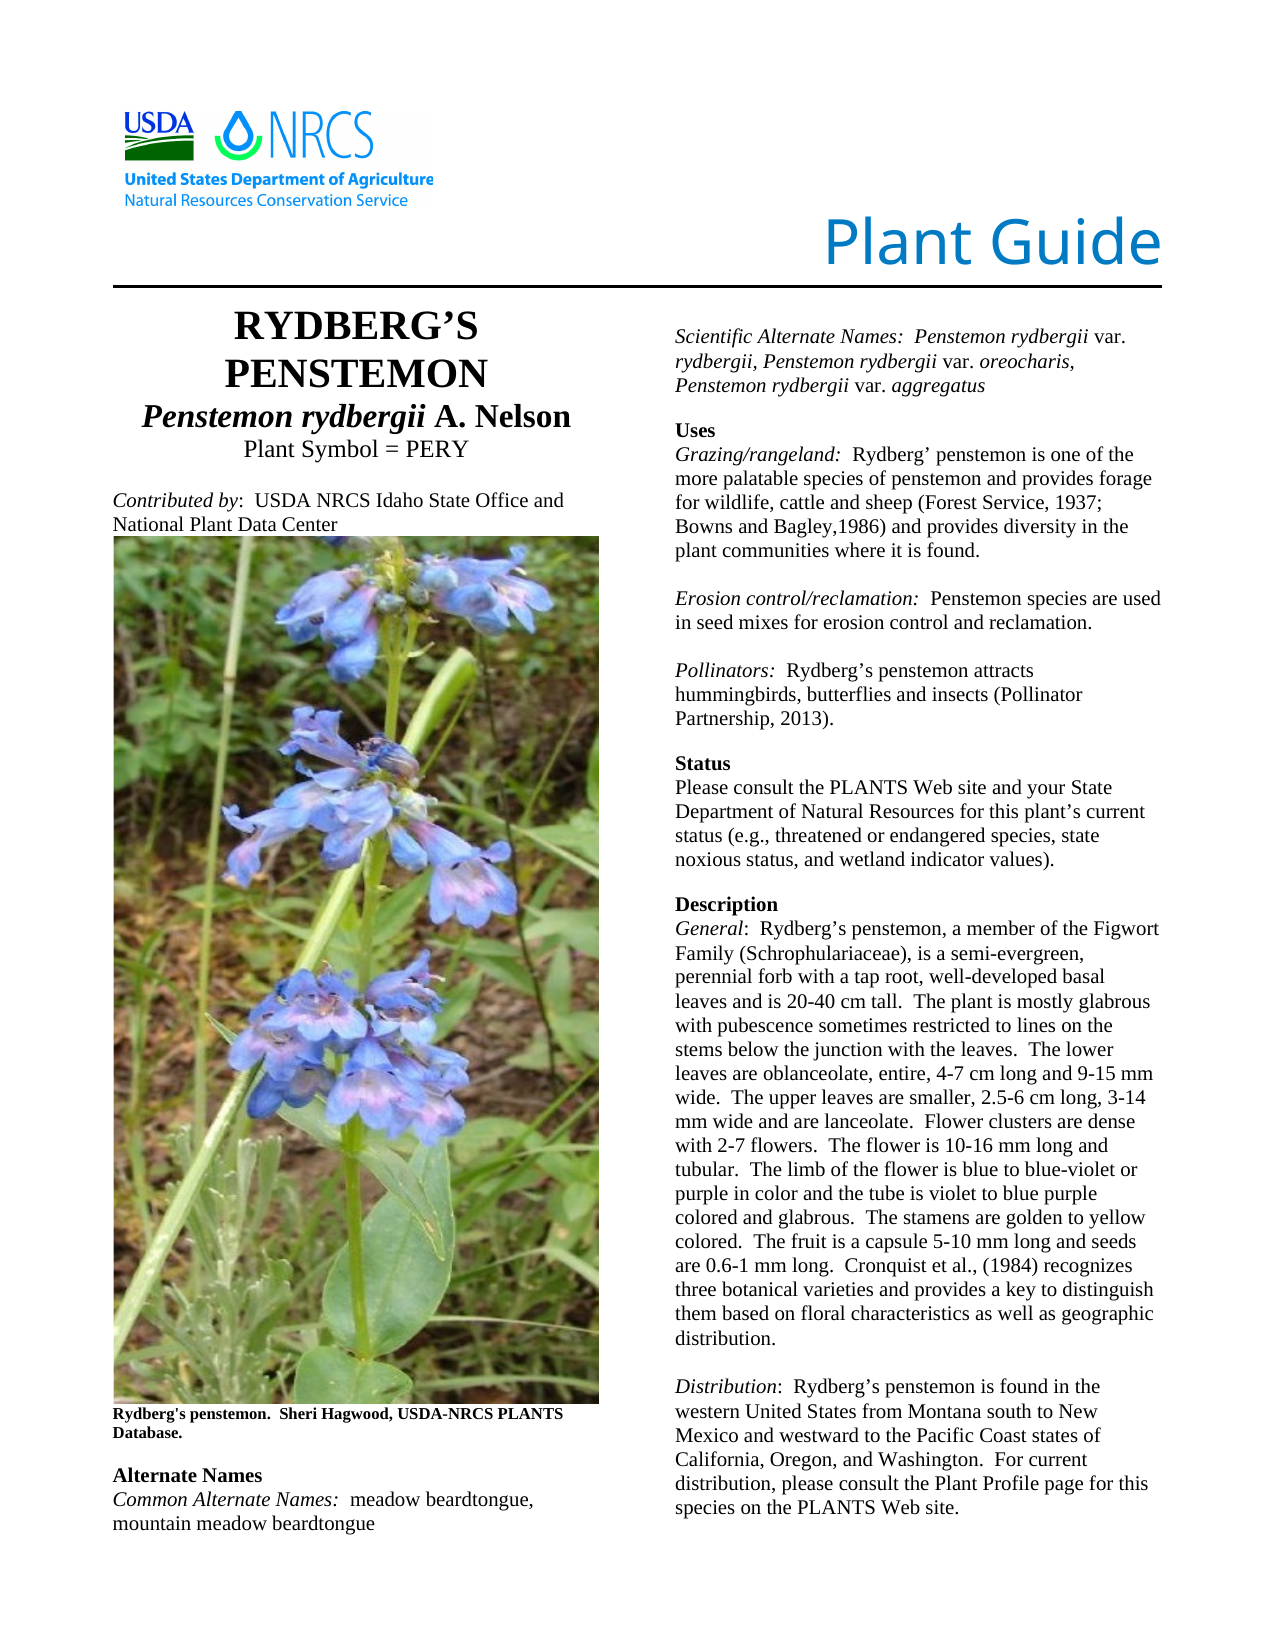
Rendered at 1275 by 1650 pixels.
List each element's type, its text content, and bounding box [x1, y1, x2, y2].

text Rydberg's penstemon. Sheri Hagwood, USDA-NRCS PLANTS Database. [112, 1404, 600, 1442]
text Common Alternate Names: meadow beardtongue, mountain meadow beardtongue [112, 1487, 600, 1535]
title Plant Guide [112, 198, 1162, 288]
text Distribution: Rydberg’s penstemon is found in the western United States from Montana south to New Mexico and westward to the Pacific Coast states of California, Oregon, and Washington. For current distribution, please consult the Plant Profile page for this species on the PLANTS Web site. [675, 1374, 1162, 1519]
text Contributed by: USDA NRCS Idaho State Office and National Plant Data Center [112, 488, 600, 536]
text Pollinators: Rydberg’s penstemon attracts hummingbirds, butterflies and insects (Pollinator Partnership, 2013). [675, 658, 1162, 730]
subtitle Penstemon rydbergii A. Nelson [112, 396, 600, 434]
subtitle Rydberg’s penstemon [112, 300, 600, 396]
text Plant Symbol = PERY [112, 434, 600, 463]
text Erosion control/reclamation: Penstemon species are used in seed mixes for erosion control and reclamation. [675, 586, 1162, 634]
text Please consult the PLANTS Web site and your State Department of Natural Resources for this plant’s current status (e.g., threatened or endangered species, state noxious status, and wetland indicator values). [675, 775, 1162, 871]
text Scientific Alternate Names: Penstemon rydbergii var. rydbergii, Penstemon rydbergii var. oreocharis, Penstemon rydbergii var. aggregatus [675, 324, 1162, 397]
subtitle Status [675, 751, 1162, 775]
picture [124, 111, 434, 206]
subtitle Description [675, 892, 1162, 916]
subtitle Uses [675, 417, 1162, 442]
text General: Rydberg’s penstemon, a member of the Figwort Family (Schrophulariaceae), is a semi-evergreen, perennial forb with a tap root, well-developed basal leaves and is 20-40 cm tall. The plant is mostly glabrous with pubescence sometimes restricted to lines on the stems below the junction with the leaves. The lower leaves are oblanceolate, entire, 4-7 cm long and 9-15 mm wide. The upper leaves are smaller, 2.5-6 cm long, 3-14 mm wide and are lanceolate. Flower clusters are dense with 2-7 flowers. The flower is 10-16 mm long and tubular. The limb of the flower is blue to blue-violet or purple in color and the tube is violet to blue purple colored and glabrous. The stamens are golden to yellow colored. The fruit is a capsule 5-10 mm long and seeds are 0.6-1 mm long. Cronquist et al., (1984) recognizes three botanical varieties and provides a key to distinguish them based on floral characteristics as well as geographic distribution. [675, 916, 1162, 1349]
subtitle Alternate Names [112, 1463, 600, 1487]
text Grazing/rangeland: Rydberg’ penstemon is one of the more palatable species of penstemon and provides forage for wildlife, cattle and sheep (Forest Service, 1937; Bowns and Bagley,1986) and provides diversity in the plant communities where it is found. [675, 442, 1162, 562]
picture [113, 536, 599, 1404]
